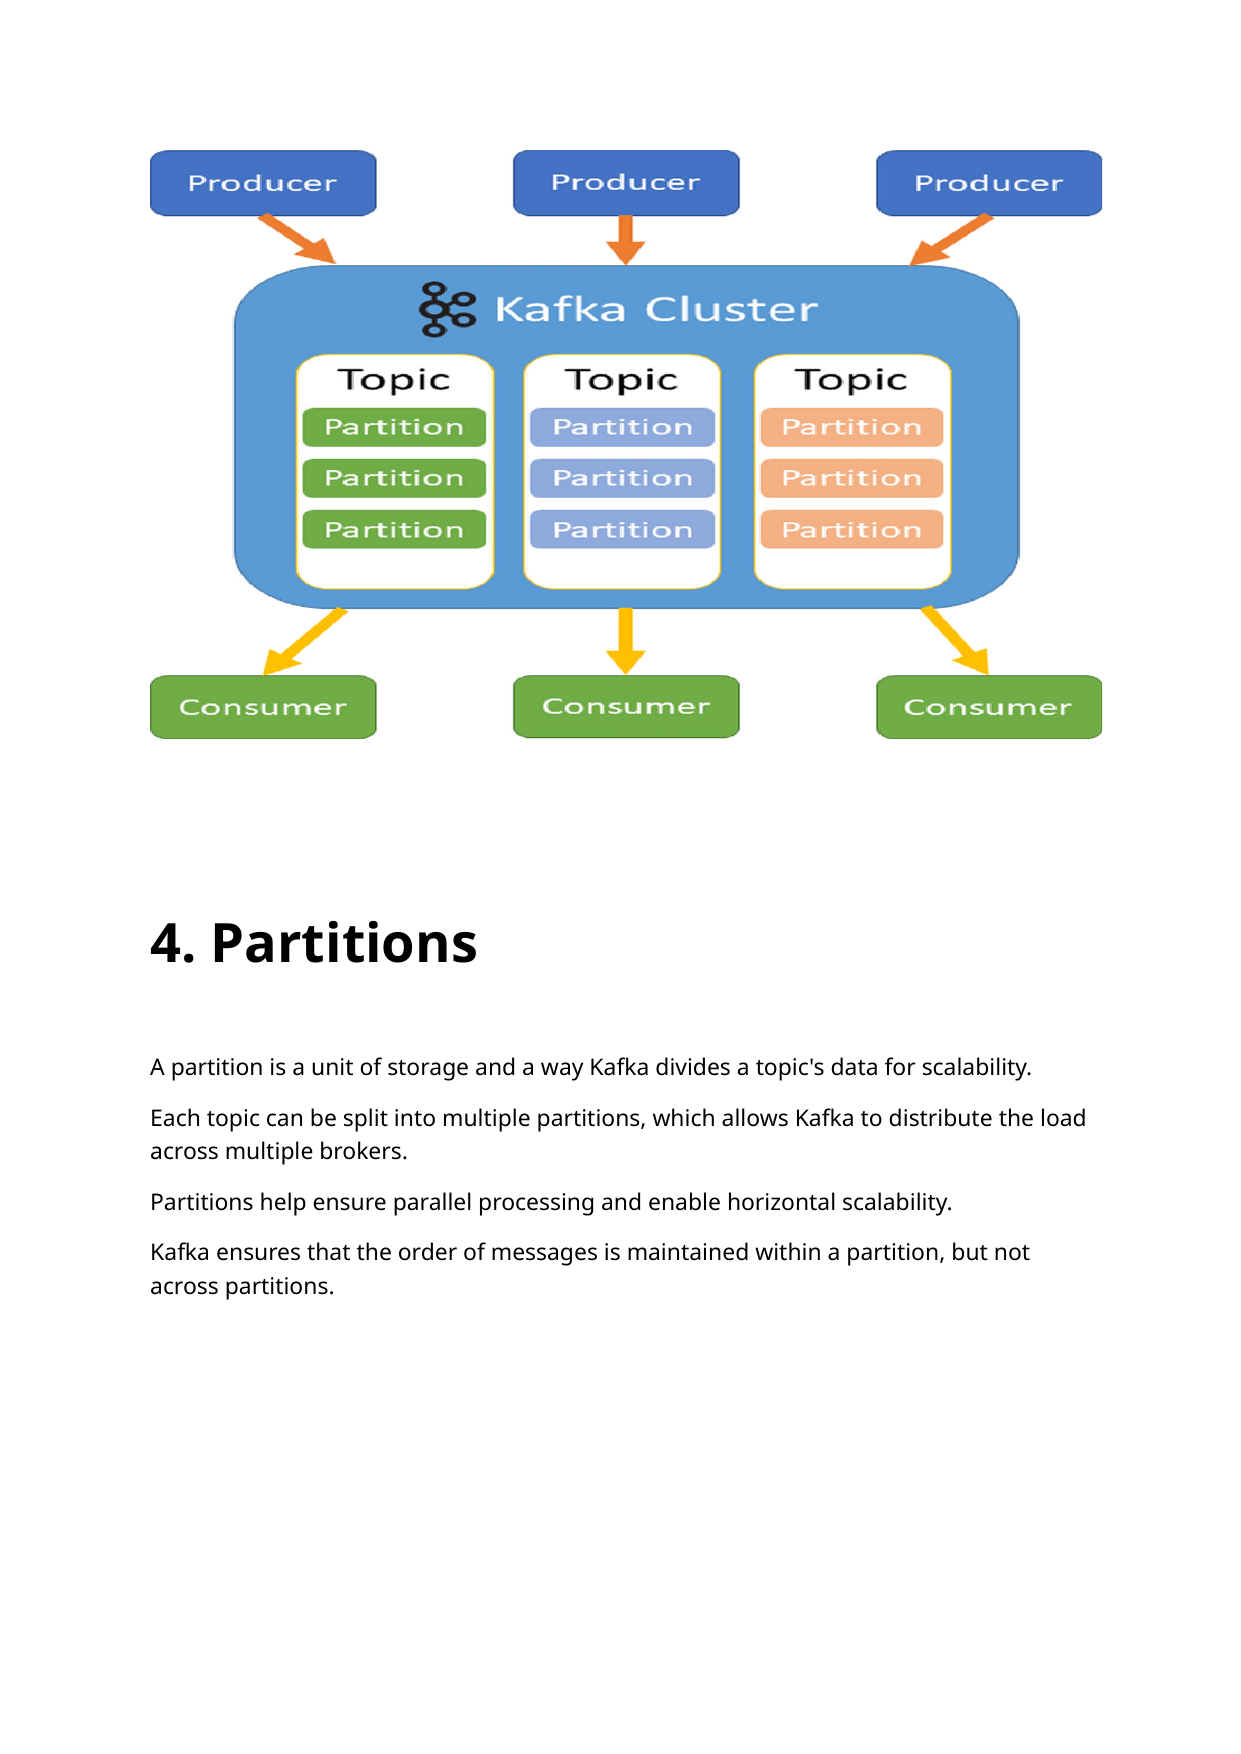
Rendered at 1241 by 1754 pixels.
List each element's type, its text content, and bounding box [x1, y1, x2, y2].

text 4. Partitions [150, 904, 1090, 978]
text A partition is a unit of storage and a way Kafka divides a topic's data for scalability. [150, 1051, 1090, 1082]
text Each topic can be split into multiple partitions, which allows Kafka to distribute the load across multiple brokers. [150, 1101, 1090, 1166]
text Kafka ensures that the order of messages is maintained within a partition, but not across partitions. [150, 1236, 1090, 1301]
text Partitions help ensure parallel processing and enable horizontal scalability. [150, 1186, 1090, 1217]
picture [150, 150, 1103, 739]
